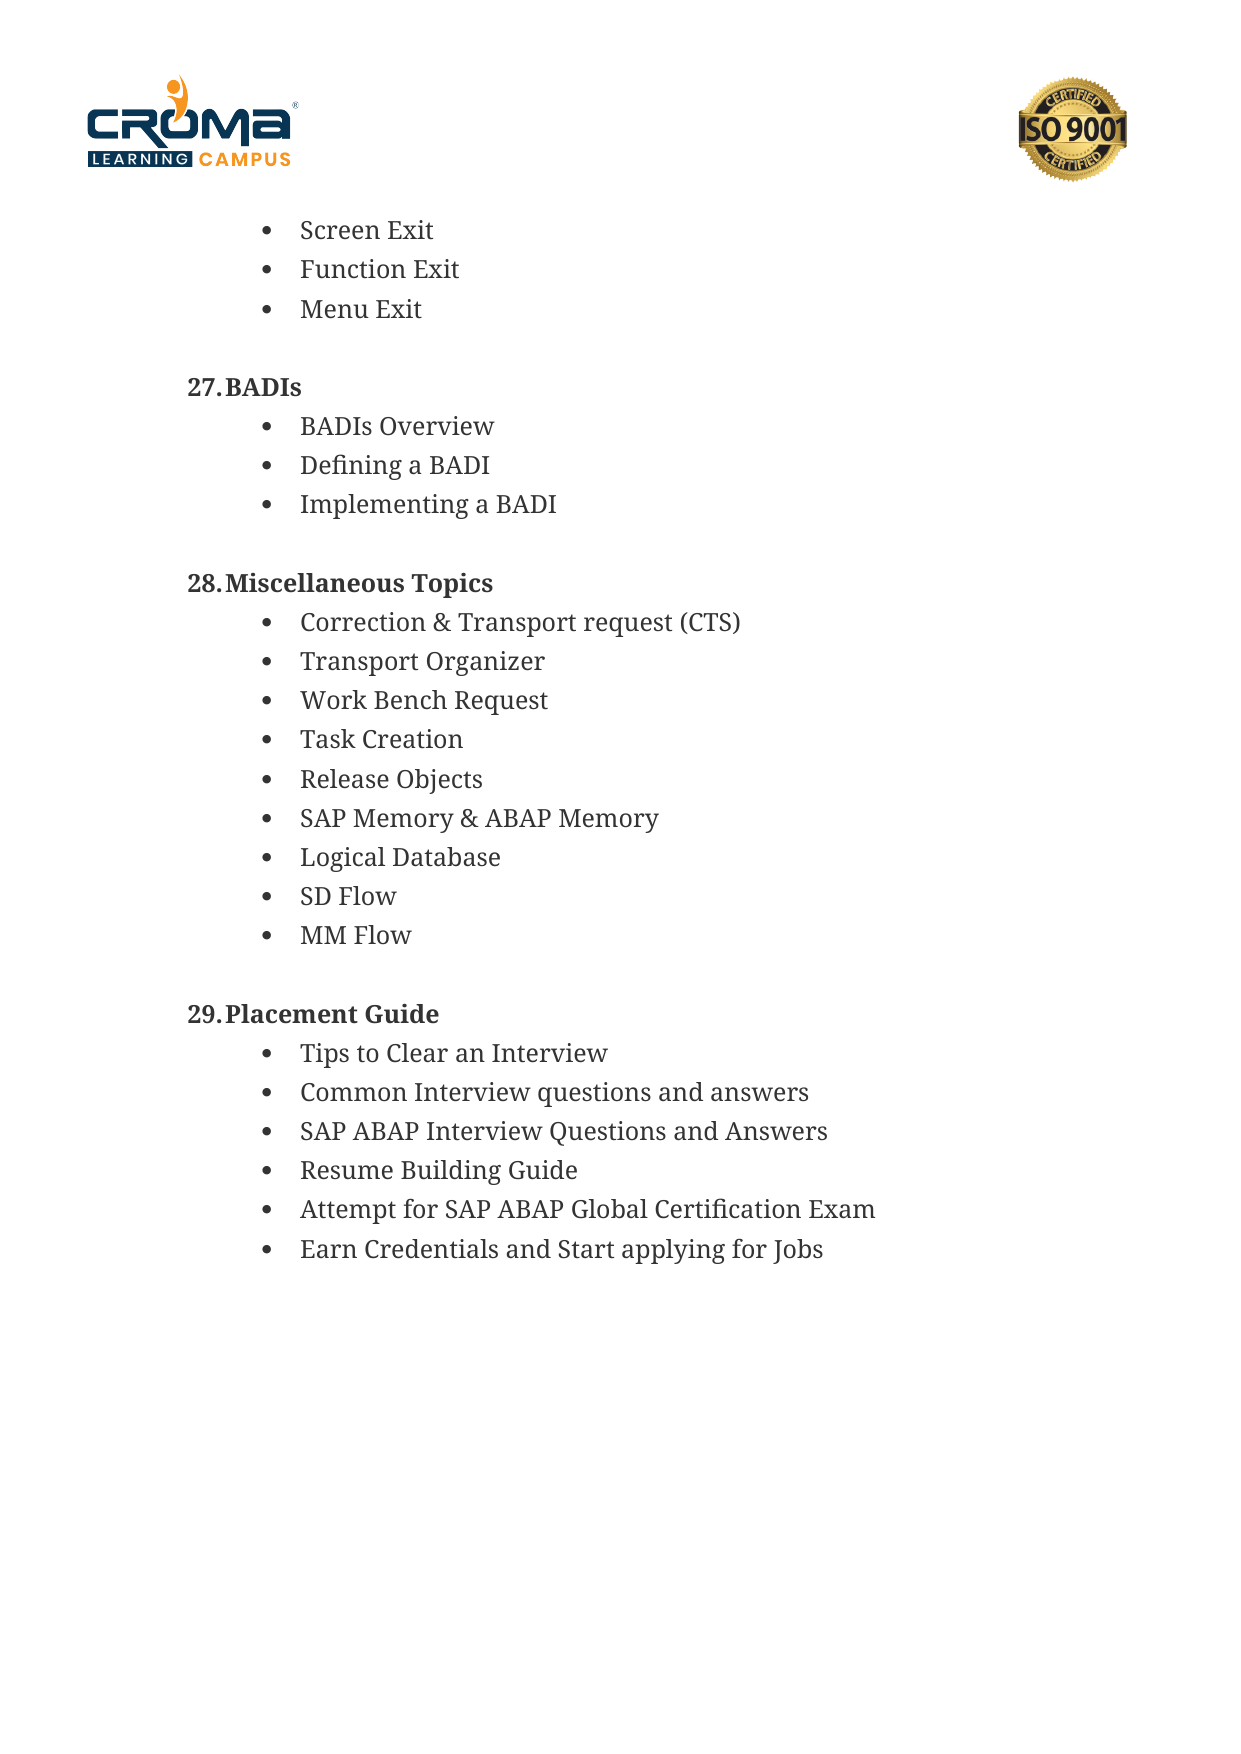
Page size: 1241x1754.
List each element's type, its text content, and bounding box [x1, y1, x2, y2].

list Release Objects [262, 761, 1090, 795]
list Placement Guide [187, 996, 1090, 1030]
list Correction & Transport request (CTS) [262, 604, 1090, 639]
list SAP Memory & ABAP Memory [262, 800, 1090, 834]
list BADIs Overview [262, 409, 1090, 443]
list Function Exit [262, 252, 1090, 286]
list SAP ABAP Interview Questions and Answers [262, 1114, 1090, 1148]
list Earn Credentials and Start applying for Jobs [262, 1231, 1090, 1265]
list Resume Building Guide [262, 1153, 1090, 1187]
list Logical Database [262, 839, 1090, 874]
list Defining a BADI [262, 448, 1090, 482]
list Screen Exit [262, 213, 1090, 247]
list Implementing a BADI [262, 487, 1090, 521]
list BADIs [187, 369, 1090, 404]
list SD Flow [262, 879, 1090, 913]
list Work Bench Request [262, 683, 1090, 717]
list Attempt for SAP ABAP Global Certification Exam [262, 1192, 1090, 1226]
list MM Flow [262, 918, 1090, 952]
list Miscellaneous Topics [187, 565, 1090, 599]
picture [87, 74, 299, 167]
list Common Interview questions and answers [262, 1074, 1090, 1109]
list Tips to Clear an Interview [262, 1035, 1090, 1069]
list Transport Organizer [262, 644, 1090, 678]
picture [991, 74, 1155, 184]
list Menu Exit [262, 291, 1090, 325]
list Task Creation [262, 722, 1090, 756]
